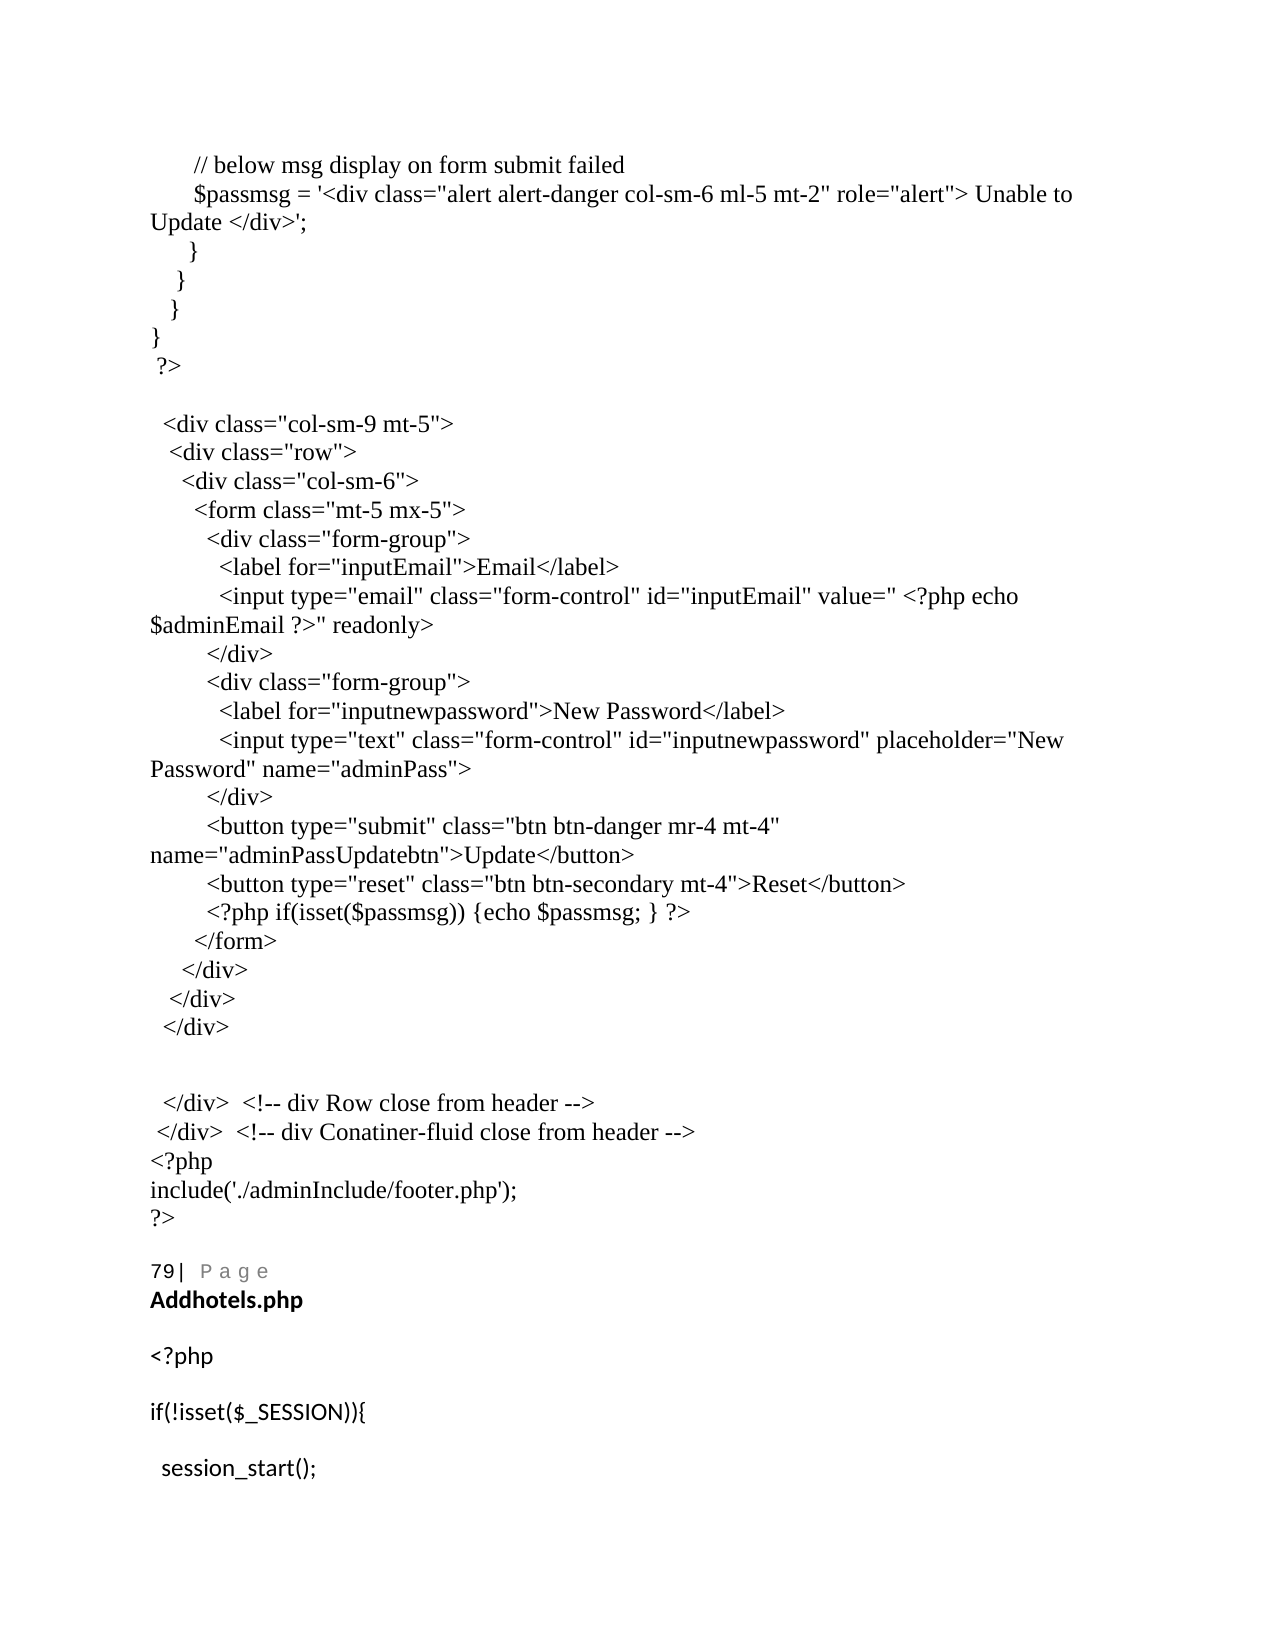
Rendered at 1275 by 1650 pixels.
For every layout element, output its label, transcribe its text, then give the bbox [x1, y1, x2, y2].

text } [150, 322, 1125, 351]
text } [150, 236, 1125, 265]
text session_start(); [150, 1452, 1125, 1483]
text <form class="mt-5 mx-5"> [150, 495, 1125, 524]
text </div> [150, 1012, 1125, 1041]
text </div> [150, 639, 1125, 667]
text </div> [150, 955, 1125, 984]
text } [150, 294, 1125, 322]
text <div class="col-sm-9 mt-5"> [150, 409, 1125, 437]
text <div class="col-sm-6"> [150, 466, 1125, 495]
text <?php if(isset($passmsg)) {echo $passmsg; } ?> [150, 897, 1125, 926]
text include('./adminInclude/footer.php'); [150, 1175, 1125, 1203]
text ?> [150, 351, 1125, 380]
text <div class="form-group"> [150, 667, 1125, 696]
text } [150, 265, 1125, 294]
text <div class="row"> [150, 437, 1125, 466]
text ?> [150, 1203, 1125, 1232]
text $passmsg = '<div class="alert alert-danger col-sm-6 ml-5 mt-2" role="alert"> Unable to Update </div>'; [150, 179, 1125, 236]
text if(!isset($_SESSION)){ [150, 1396, 1125, 1427]
text </div> [150, 782, 1125, 811]
text </div> <!-- div Conatiner-fluid close from header --> [150, 1117, 1125, 1146]
text // below msg display on form submit failed [150, 150, 1125, 179]
text <button type="submit" class="btn btn-danger mr-4 mt-4" name="adminPassUpdatebtn">Update</button> [150, 811, 1125, 869]
text </div> [150, 984, 1125, 1012]
text <input type="email" class="form-control" id="inputEmail" value=" <?php echo $adminEmail ?>" readonly> [150, 581, 1125, 639]
text <button type="reset" class="btn btn-secondary mt-4">Reset</button> [150, 869, 1125, 897]
text 79| Page [150, 1261, 1125, 1285]
text <label for="inputnewpassword">New Password</label> [150, 696, 1125, 725]
text </div> <!-- div Row close from header --> [150, 1088, 1125, 1117]
text <?php [150, 1146, 1125, 1175]
text <?php [150, 1341, 1125, 1371]
text <div class="form-group"> [150, 524, 1125, 552]
text <label for="inputEmail">Email</label> [150, 552, 1125, 581]
text <input type="text" class="form-control" id="inputnewpassword" placeholder="New Password" name="adminPass"> [150, 725, 1125, 782]
text </form> [150, 926, 1125, 955]
text Addhotels.php [150, 1285, 1125, 1315]
